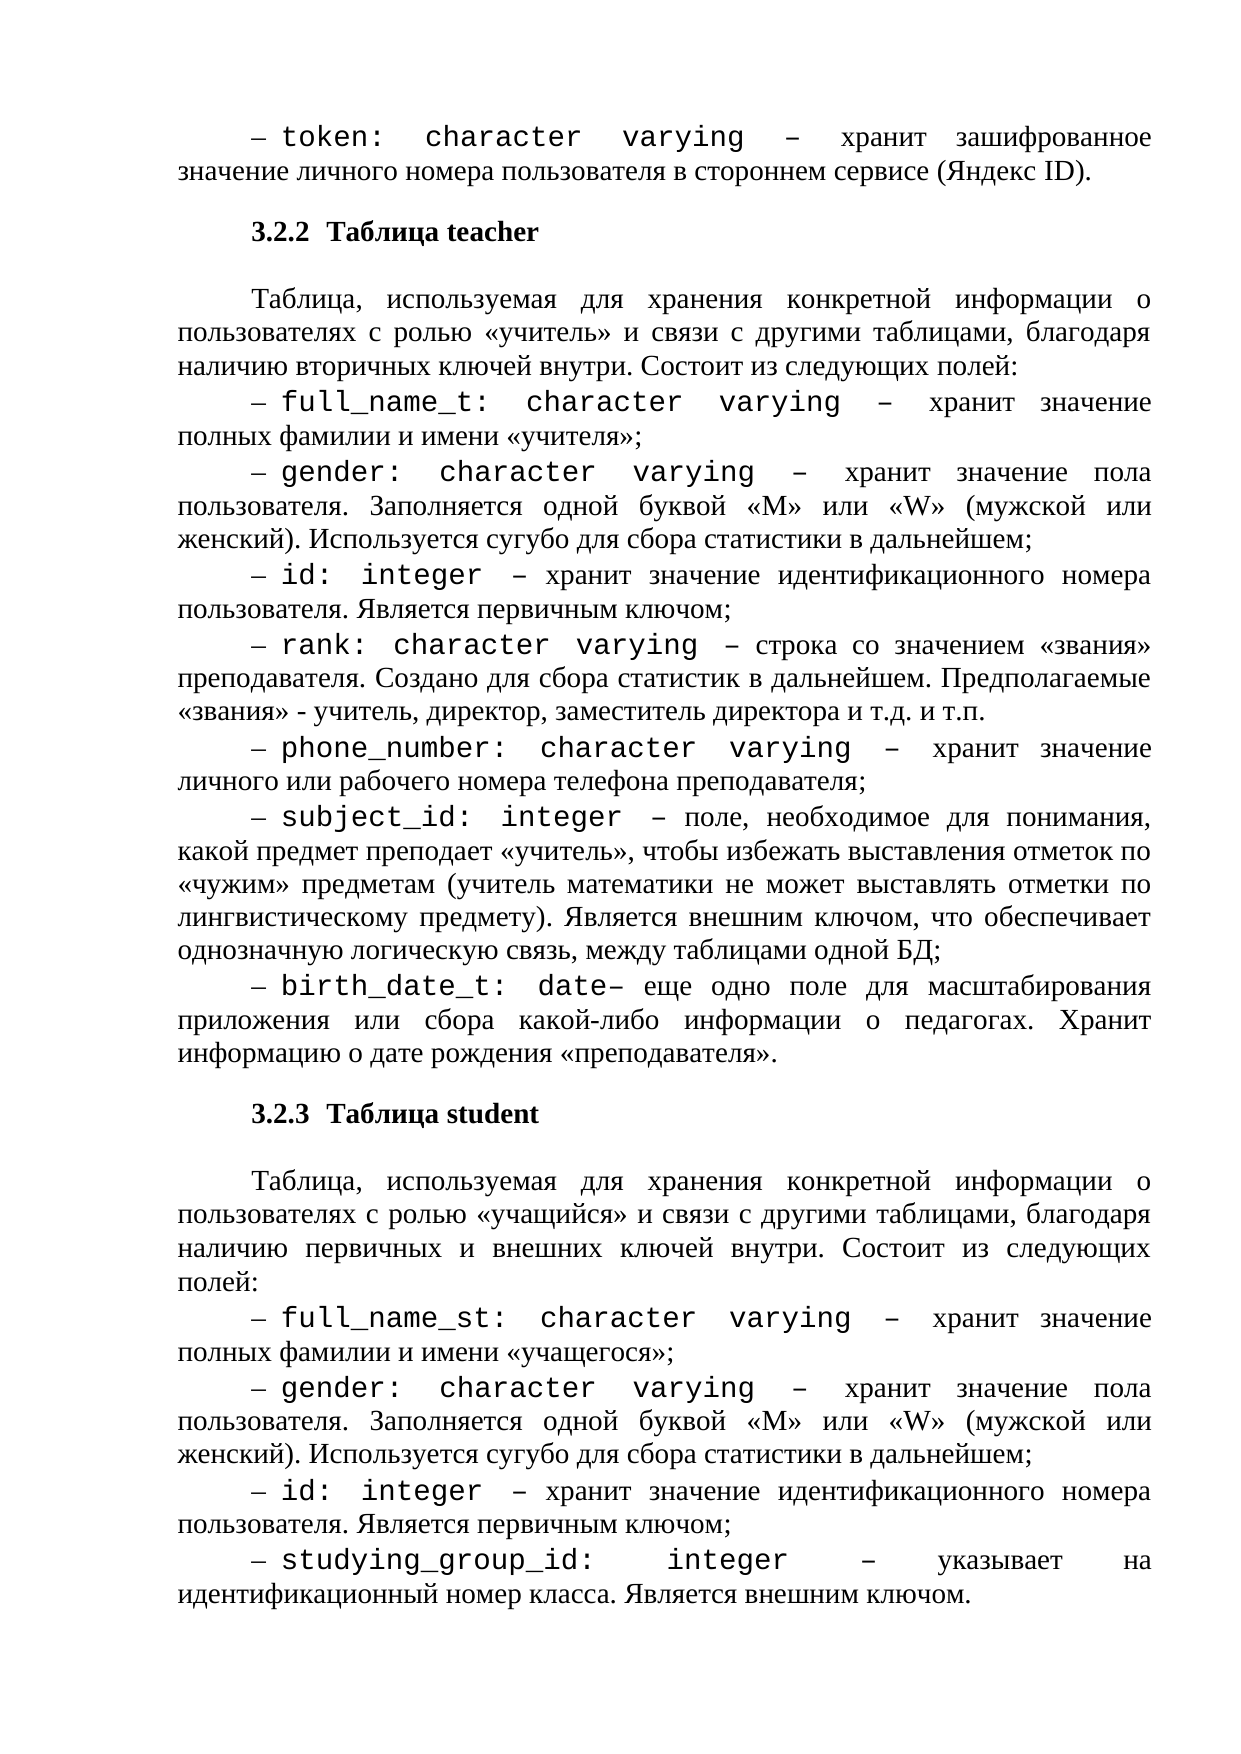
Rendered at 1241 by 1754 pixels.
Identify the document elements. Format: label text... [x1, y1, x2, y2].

text Таблица, используемая для хранения конкретной информации о пользователях с ролью «учащийся» и связи с другими таблицами, благодаря наличию первичных и внешних ключей внутри. Состоит из следующих полей: [177, 1163, 1152, 1297]
list full_name_st: character varying – хранит значение полных фамилии и имени «учащегося»; [177, 1299, 1152, 1367]
list full_name_t: character varying – хранит значение полных фамилии и имени «учителя»; [177, 383, 1152, 452]
list token: character varying – хранит зашифрованное значение личного номера пользователя в стороннем сервисе (Яндекс ID). [177, 118, 1152, 186]
list studying_group_id: integer – указывает на идентификационный номер класса. Является внешним ключом. [177, 1542, 1152, 1610]
subtitle Таблица teacher [251, 214, 1152, 247]
list id: integer – хранит значение идентификационного номера пользователя. Является первичным ключом; [177, 556, 1152, 624]
list rank: character varying – строка со значением «звания» преподавателя. Создано для сбора статистик в дальнейшем. Предполагаемые «звания» - учитель, директор, заместитель директора и т.д. и т.п. [177, 626, 1152, 727]
list id: integer – хранит значение идентификационного номера пользователя. Является первичным ключом; [177, 1472, 1152, 1540]
subtitle Таблица student [251, 1096, 1152, 1129]
list gender: character varying – хранит значение пола пользователя. Заполняется одной буквой «M» или «W» (мужской или женский). Используется сугубо для сбора статистики в дальнейшем; [177, 453, 1152, 554]
text Таблица, используемая для хранения конкретной информации о пользователях с ролью «учитель» и связи с другими таблицами, благодаря наличию вторичных ключей внутри. Состоит из следующих полей: [177, 281, 1152, 382]
list subject_id: integer – поле, необходимое для понимания, какой предмет преподает «учитель», чтобы избежать выставления отметок по «чужим» предметам (учитель математики не может выставлять отметки по лингвистическому предмету). Является внешним ключом, что обеспечивает однозначную логическую связь, между таблицами одной БД; [177, 799, 1152, 966]
list gender: character varying – хранит значение пола пользователя. Заполняется одной буквой «M» или «W» (мужской или женский). Используется сугубо для сбора статистики в дальнейшем; [177, 1369, 1152, 1470]
list birth_date_t: date– еще одно поле для масштабирования приложения или сбора какой-либо информации о педагогах. Хранит информацию о дате рождения «преподавателя». [177, 967, 1152, 1068]
list phone_number: character varying – хранит значение личного или рабочего номера телефона преподавателя; [177, 729, 1152, 797]
